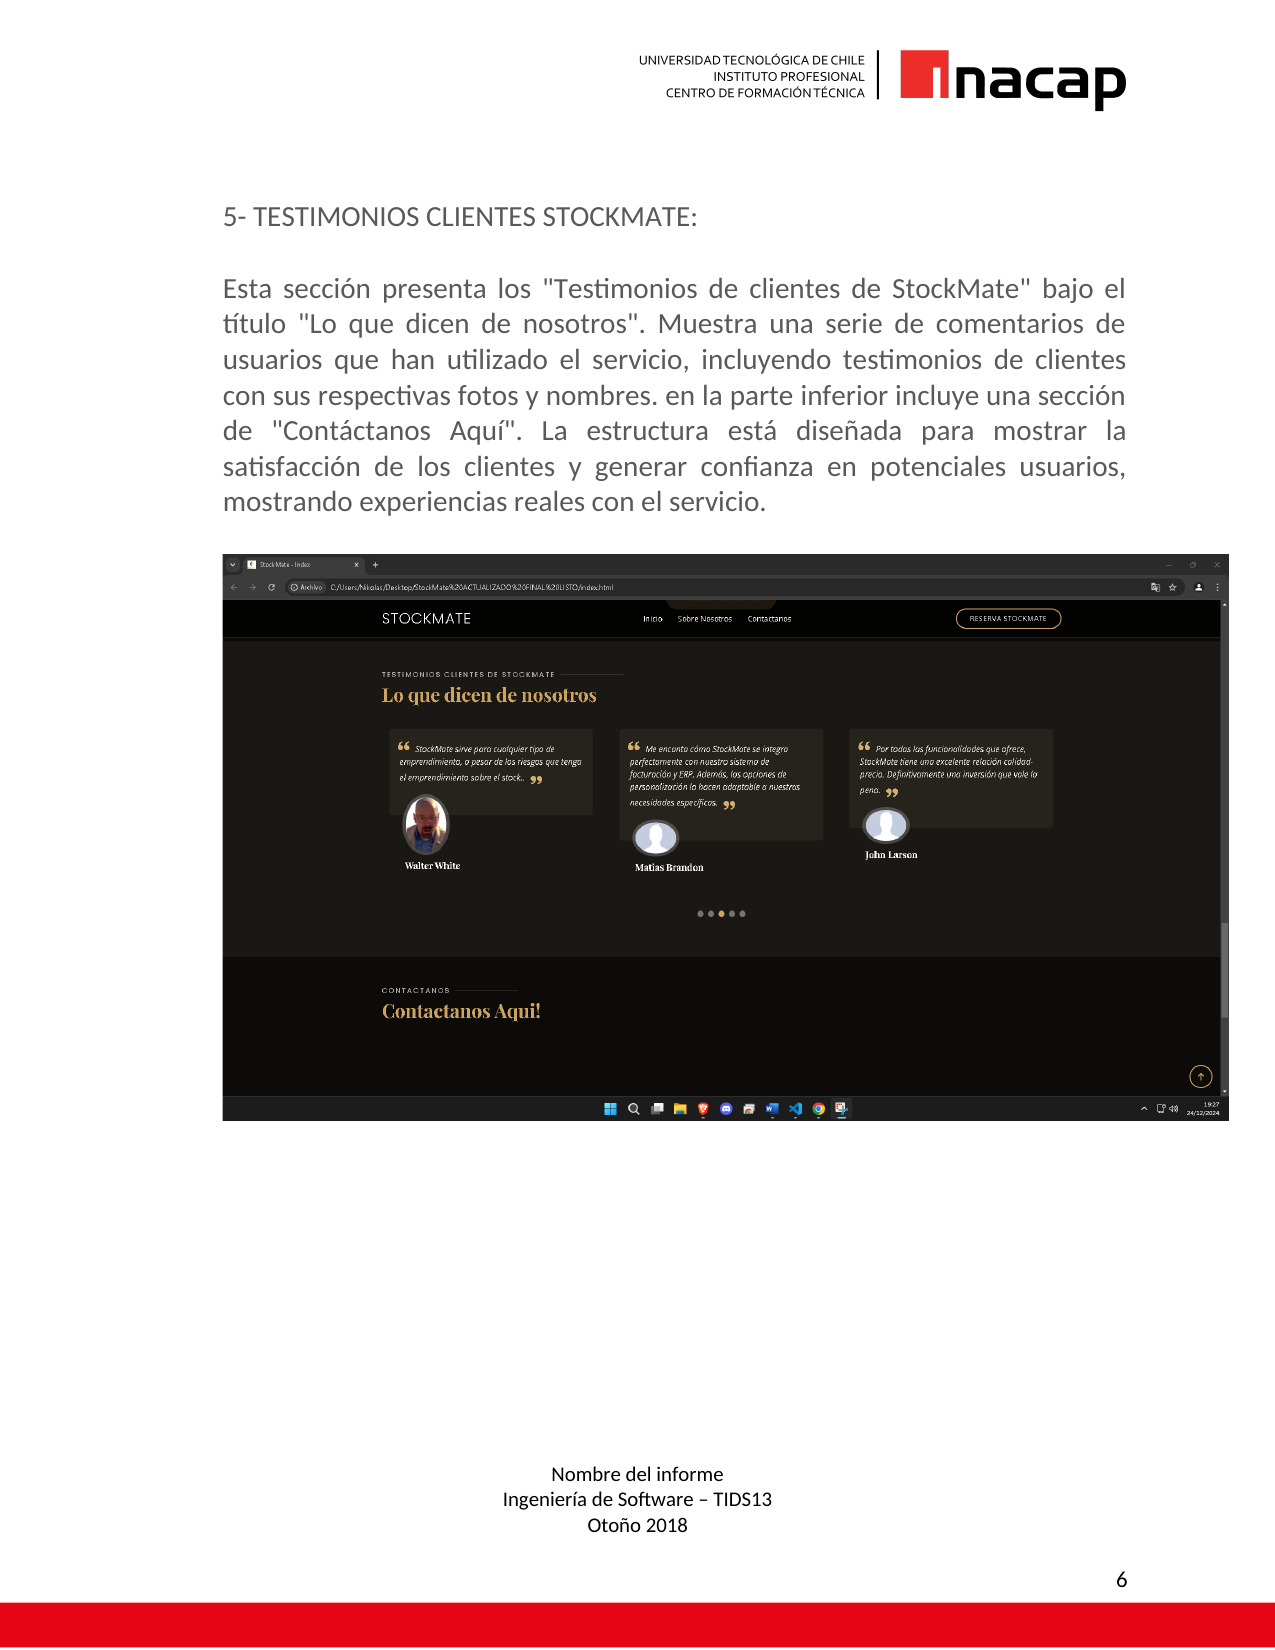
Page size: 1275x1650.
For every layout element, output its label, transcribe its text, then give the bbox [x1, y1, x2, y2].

picture [636, 46, 1128, 112]
picture [222, 554, 1229, 1121]
text Esta sección presenta los "Testimonios de clientes de StockMate" bajo el título "Lo que dicen de nosotros". Muestra una serie de comentarios de usuarios que han utilizado el servicio, incluyendo testimonios de clientes con sus respectivas fotos y nombres. en la parte inferior incluye una sección de "Contáctanos Aquí". La estructura está diseñada para mostrar la satisfacción de los clientes y generar confianza en potenciales usuarios, mostrando experiencias reales con el servicio. [223, 270, 1127, 519]
text 5- TESTIMONIOS CLIENTES STOCKMATE: [223, 198, 1127, 234]
